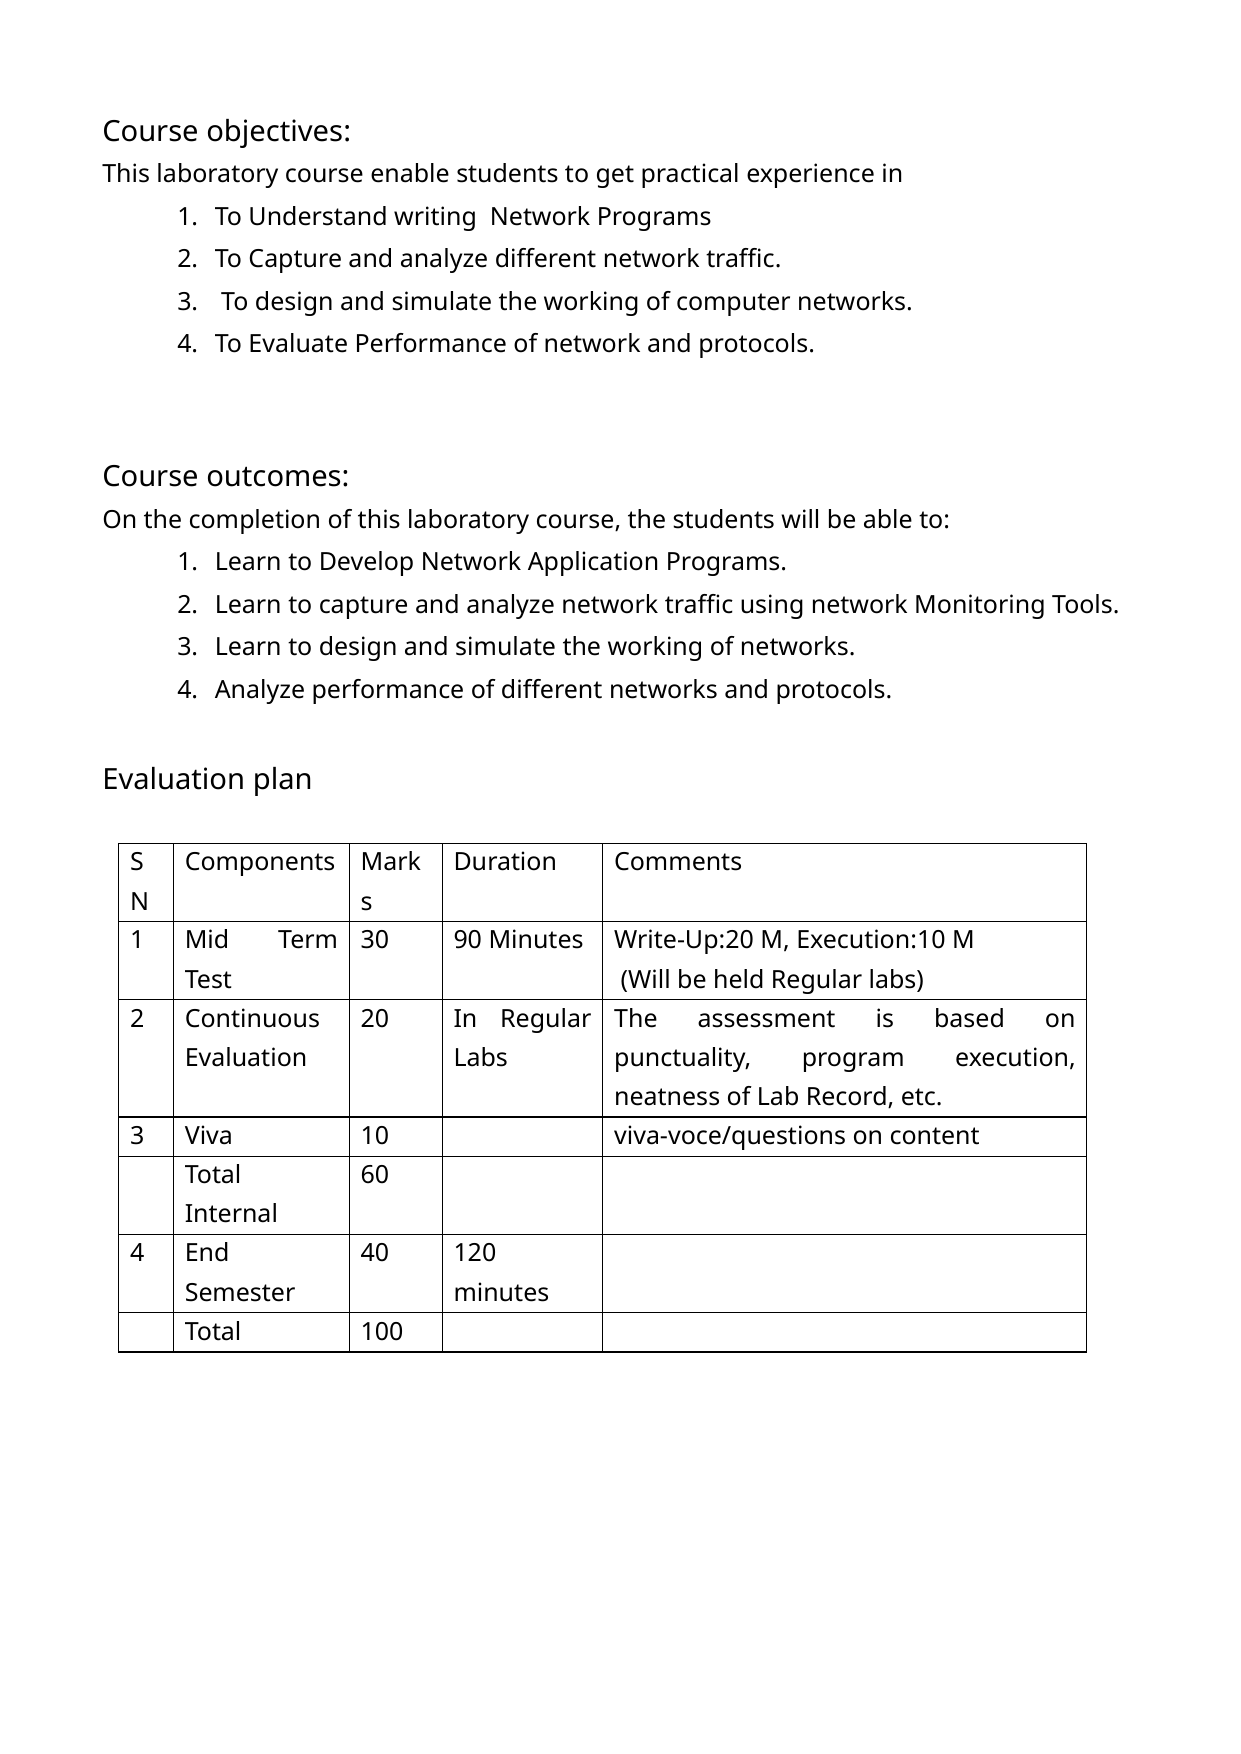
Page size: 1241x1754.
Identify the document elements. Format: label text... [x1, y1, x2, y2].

table_cell 60 [350, 1157, 442, 1234]
table_cell [119, 1157, 173, 1234]
table_cell Mid Term Test [174, 922, 349, 999]
table_cell Total [174, 1313, 349, 1351]
table_cell [443, 1118, 602, 1156]
table_cell 20 [350, 1000, 442, 1116]
subtitle Course outcomes: [102, 456, 1167, 495]
table_cell Continuous Evaluation [174, 1000, 349, 1116]
table_cell Write-Up:20 M, Execution:10 M (Will be held Regular labs) [603, 922, 1086, 999]
table_cell 3 [119, 1118, 173, 1156]
table_cell viva-voce/questions on content [603, 1118, 1086, 1156]
table_cell 40 [350, 1235, 442, 1312]
table_header SN [119, 844, 173, 921]
table_header Comments [603, 844, 1086, 921]
table_cell [603, 1235, 1086, 1312]
text On the completion of this laboratory course, the students will be able to: [102, 501, 1167, 535]
table_cell 10 [350, 1118, 442, 1156]
table_cell 90 Minutes [443, 922, 602, 999]
table_cell 4 [119, 1235, 173, 1312]
list Learn to capture and analyze network traffic using network Monitoring Tools. [177, 586, 1167, 620]
table_cell Viva [174, 1118, 349, 1156]
table_cell [443, 1313, 602, 1351]
table_cell [443, 1157, 602, 1234]
table_cell End Semester [174, 1235, 349, 1312]
table_cell [603, 1157, 1086, 1234]
list Analyze performance of different networks and protocols. [177, 671, 1167, 705]
subtitle Evaluation plan [102, 758, 1167, 798]
table_cell In Regular Labs [443, 1000, 602, 1116]
list To design and simulate the working of computer networks. [177, 284, 1167, 318]
table_header Marks [350, 844, 442, 921]
list Learn to design and simulate the working of networks. [177, 629, 1167, 663]
table_cell The assessment is based on punctuality, program execution, neatness of Lab Record, etc. [603, 1000, 1086, 1116]
list To Understand writing Network Programs [177, 199, 1167, 233]
list Learn to Develop Network Application Programs. [177, 544, 1167, 578]
table_cell 120 minutes [443, 1235, 602, 1312]
table_cell 1 [119, 922, 173, 999]
table_cell 100 [350, 1313, 442, 1351]
table_header Duration [443, 844, 602, 921]
table_cell Total Internal [174, 1157, 349, 1234]
subtitle Course objectives: [102, 111, 1167, 150]
text This laboratory course enable students to get practical experience in [102, 156, 1167, 190]
table_cell 2 [119, 1000, 173, 1116]
list To Capture and analyze different network traffic. [177, 241, 1167, 275]
list To Evaluate Performance of network and protocols. [177, 326, 1167, 360]
table_cell [603, 1313, 1086, 1351]
table_cell [119, 1313, 173, 1351]
table_header Components [174, 844, 349, 921]
table_cell 30 [350, 922, 442, 999]
